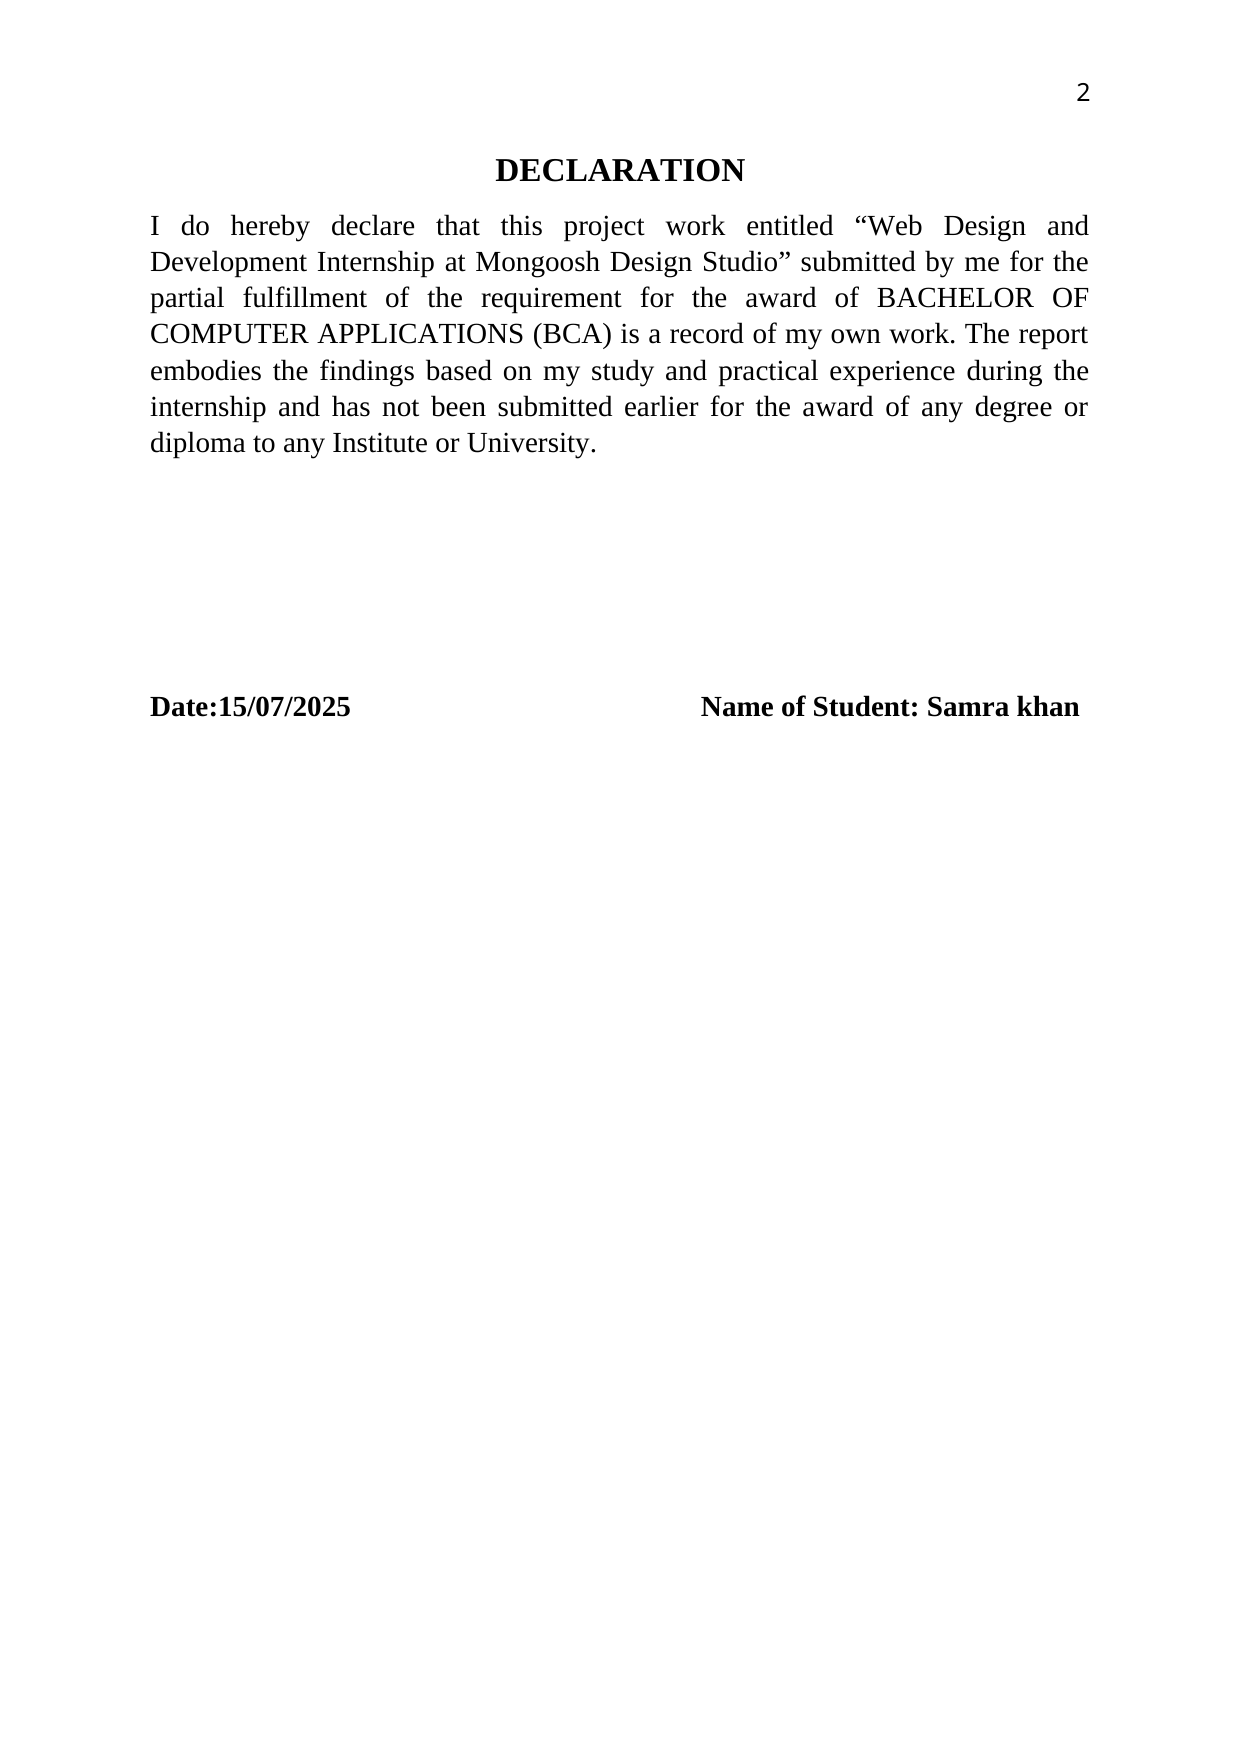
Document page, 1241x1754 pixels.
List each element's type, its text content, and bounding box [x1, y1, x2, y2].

text DECLARATION [150, 150, 1090, 188]
text Date:15/07/2025 Name of Student: Samra khan [150, 689, 1090, 722]
text I do hereby declare that this project work entitled “Web Design and Development Internship at Mongoosh Design Studio” submitted by me for the partial fulfillment of the requirement for the award of BACHELOR OF COMPUTER APPLICATIONS (BCA) is a record of my own work. The report embodies the findings based on my study and practical experience during the internship and has not been submitted earlier for the award of any degree or diploma to any Institute or University. [150, 208, 1090, 458]
